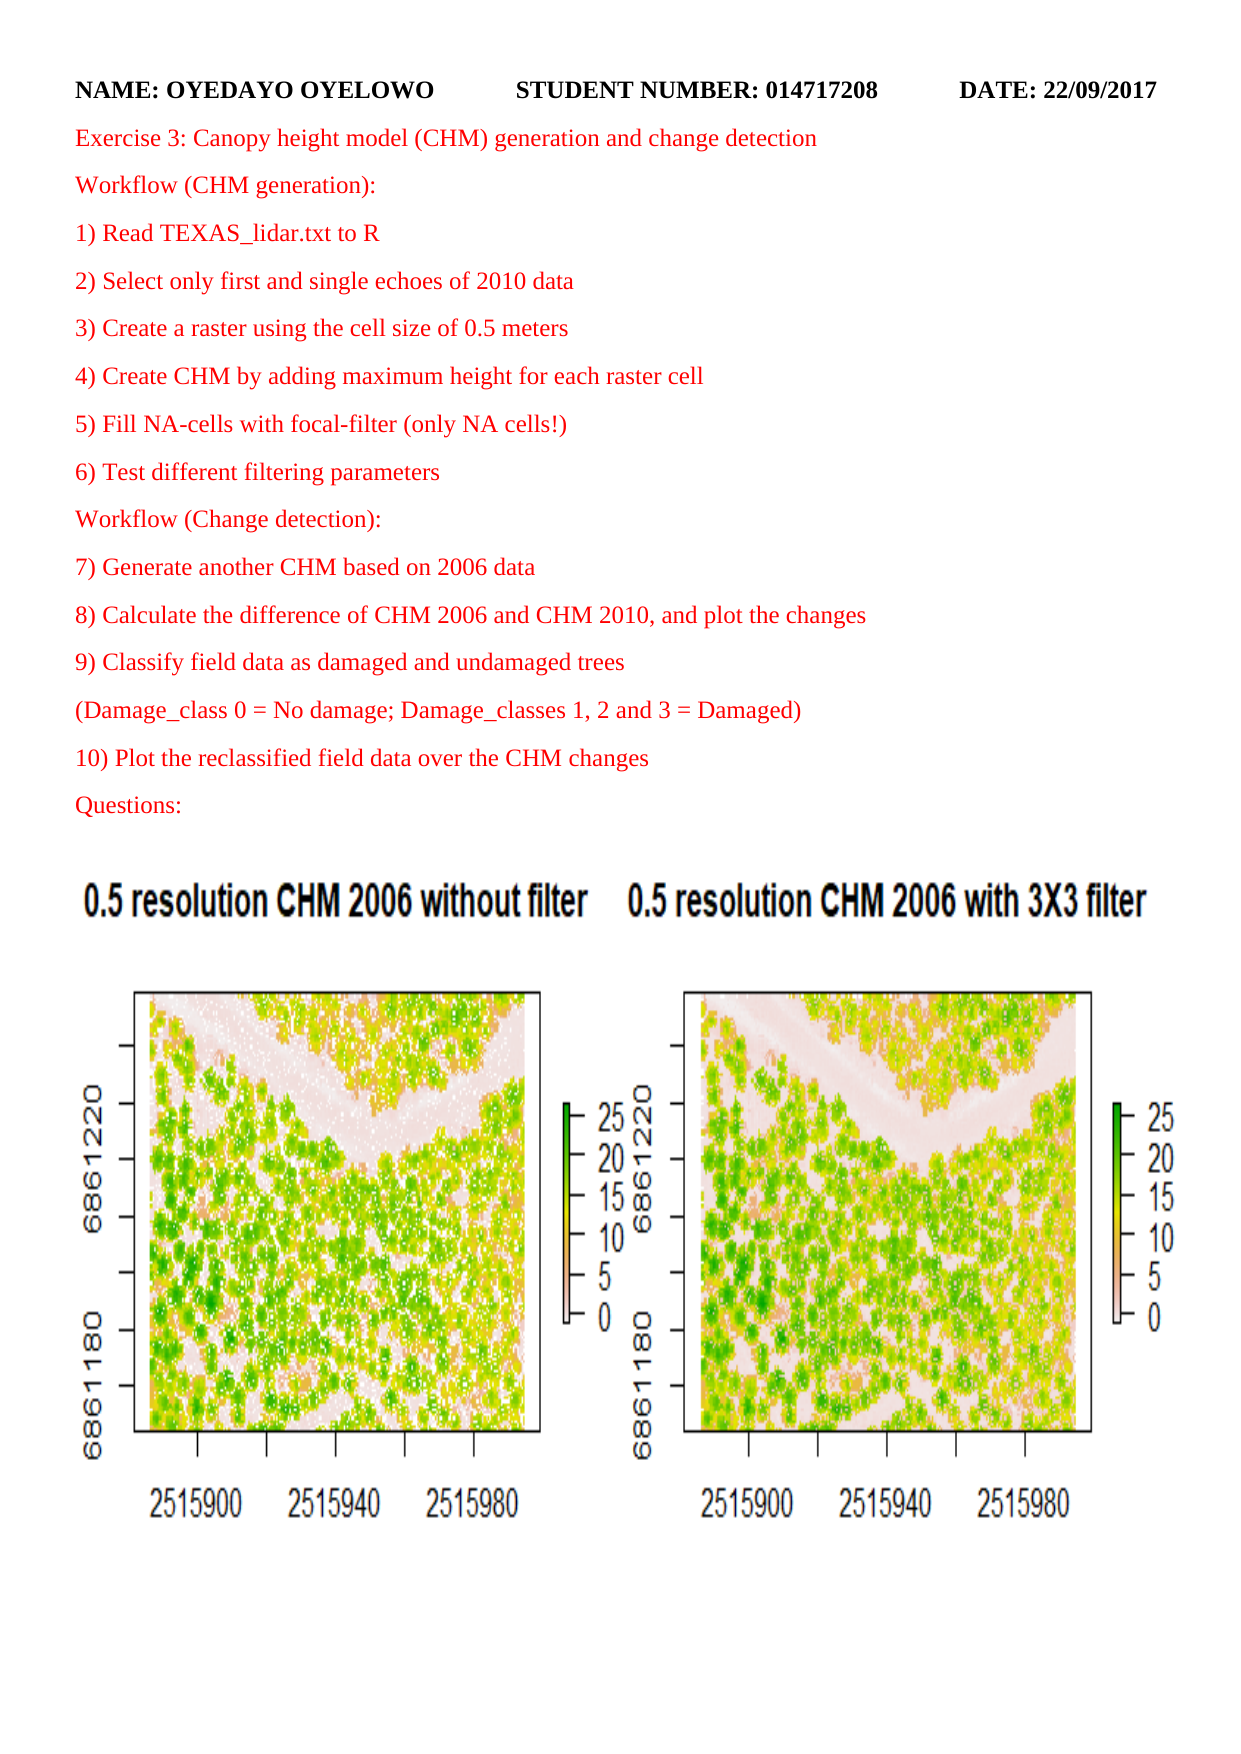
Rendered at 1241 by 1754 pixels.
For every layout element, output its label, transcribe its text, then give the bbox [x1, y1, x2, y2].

text 4) Create CHM by adding maximum height for each raster cell [75, 361, 1165, 390]
text 7) Generate another CHM based on 2006 data [75, 552, 1165, 581]
text Workflow (Change detection): [75, 504, 1165, 533]
picture [75, 838, 1176, 1554]
text Questions: [75, 791, 1165, 819]
text (Damage_class 0 = No damage; Damage_classes 1, 2 and 3 = Damaged) [75, 695, 1165, 724]
text Exercise 3: Canopy height model (CHM) generation and change detection [75, 123, 1165, 151]
text Workflow (CHM generation): [75, 170, 1165, 199]
text 1) Read TEXAS_lidar.txt to R [75, 218, 1165, 247]
text 3) Create a raster using the cell size of 0.5 meters [75, 313, 1165, 342]
text 5) Fill NA-cells with focal-filter (only NA cells!) [75, 409, 1165, 438]
text NAME: OYEDAYO OYELOWO STUDENT NUMBER: 014717208 DATE: 22/09/2017 [75, 75, 1165, 104]
text 2) Select only first and single echoes of 2010 data [75, 266, 1165, 294]
text 8) Calculate the difference of CHM 2006 and CHM 2010, and plot the changes [75, 600, 1165, 628]
text 6) Test different filtering parameters [75, 457, 1165, 485]
text 9) Classify field data as damaged and undamaged trees [75, 647, 1165, 676]
text 10) Plot the reclassified field data over the CHM changes [75, 743, 1165, 772]
